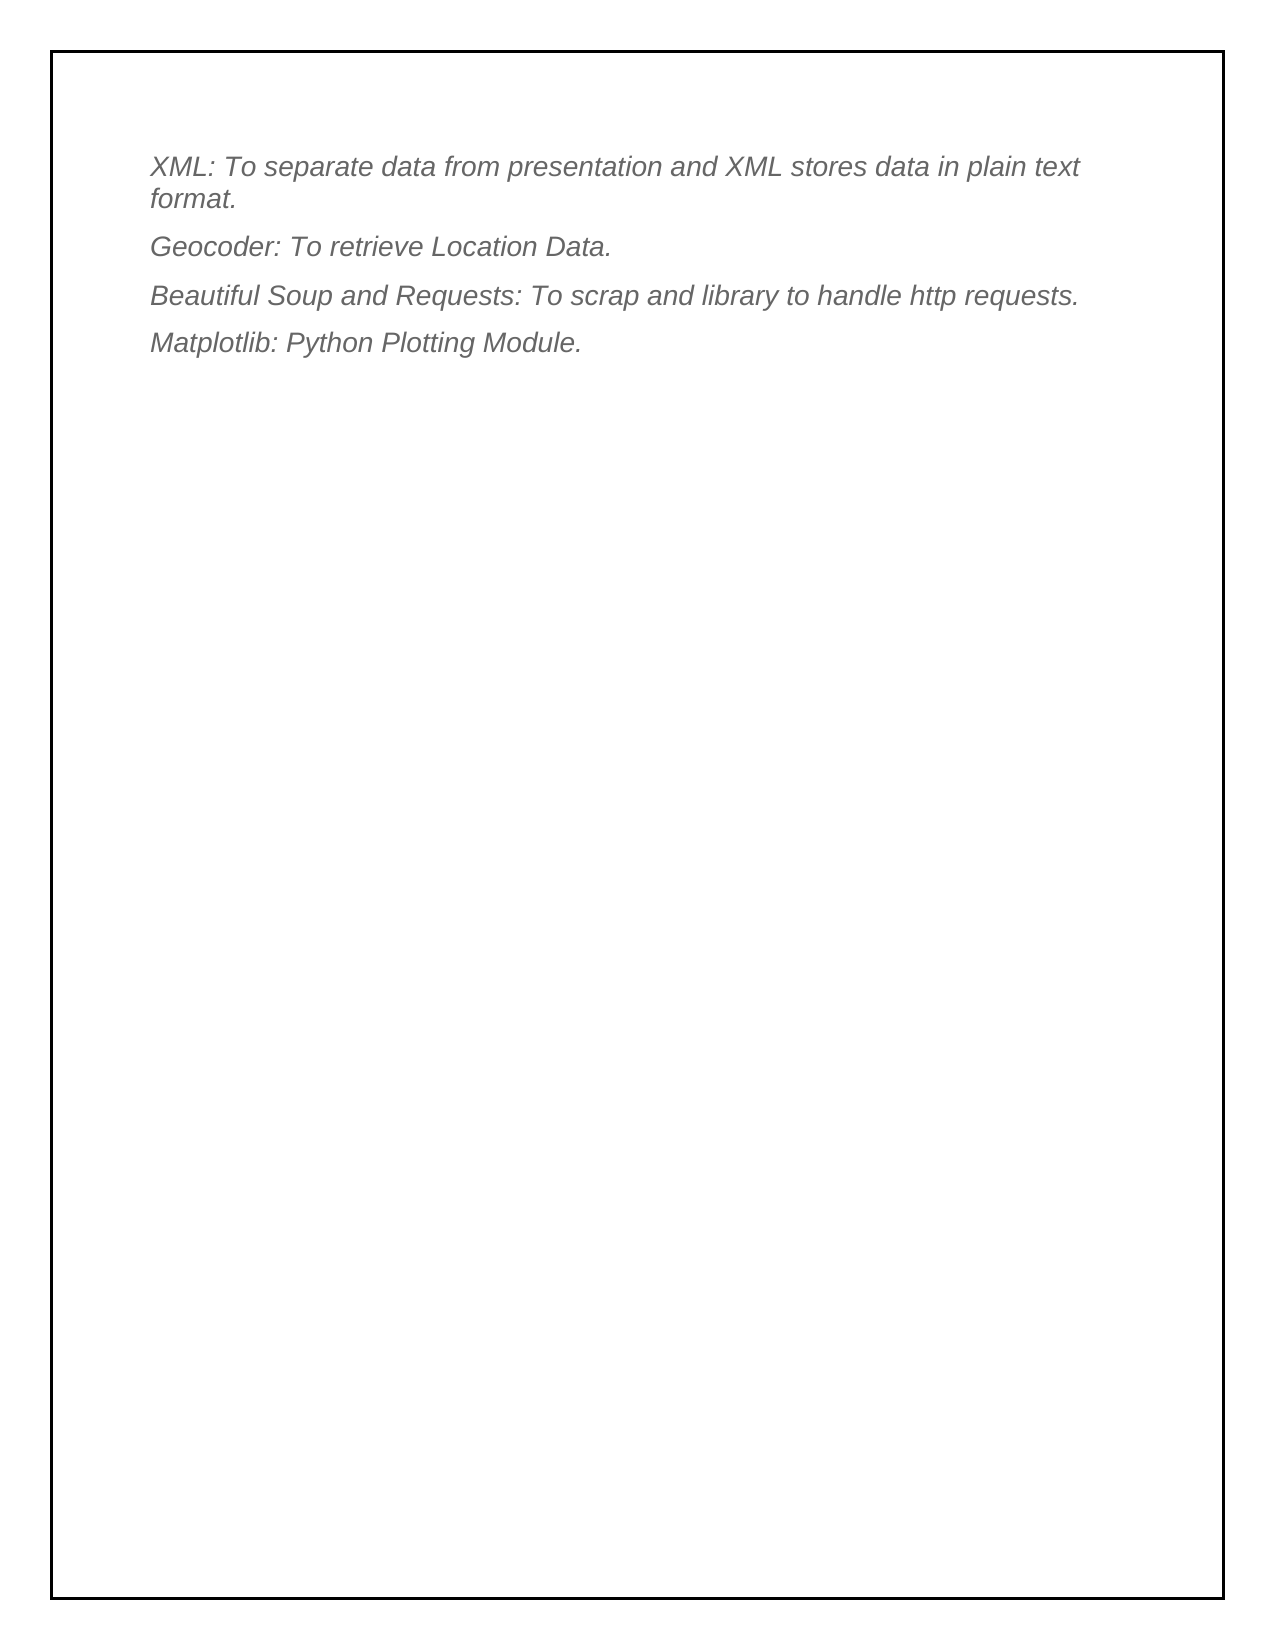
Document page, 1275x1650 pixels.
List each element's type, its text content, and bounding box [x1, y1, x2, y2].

text Geocoder: To retrieve Location Data. [150, 230, 1125, 263]
text Matplotlib: Python Plotting Module. [150, 326, 1125, 359]
text XML: To separate data from presentation and XML stores data in plain text format. [150, 150, 1125, 215]
text Beautiful Soup and Requests: To scrap and library to handle http requests. [150, 278, 1125, 311]
